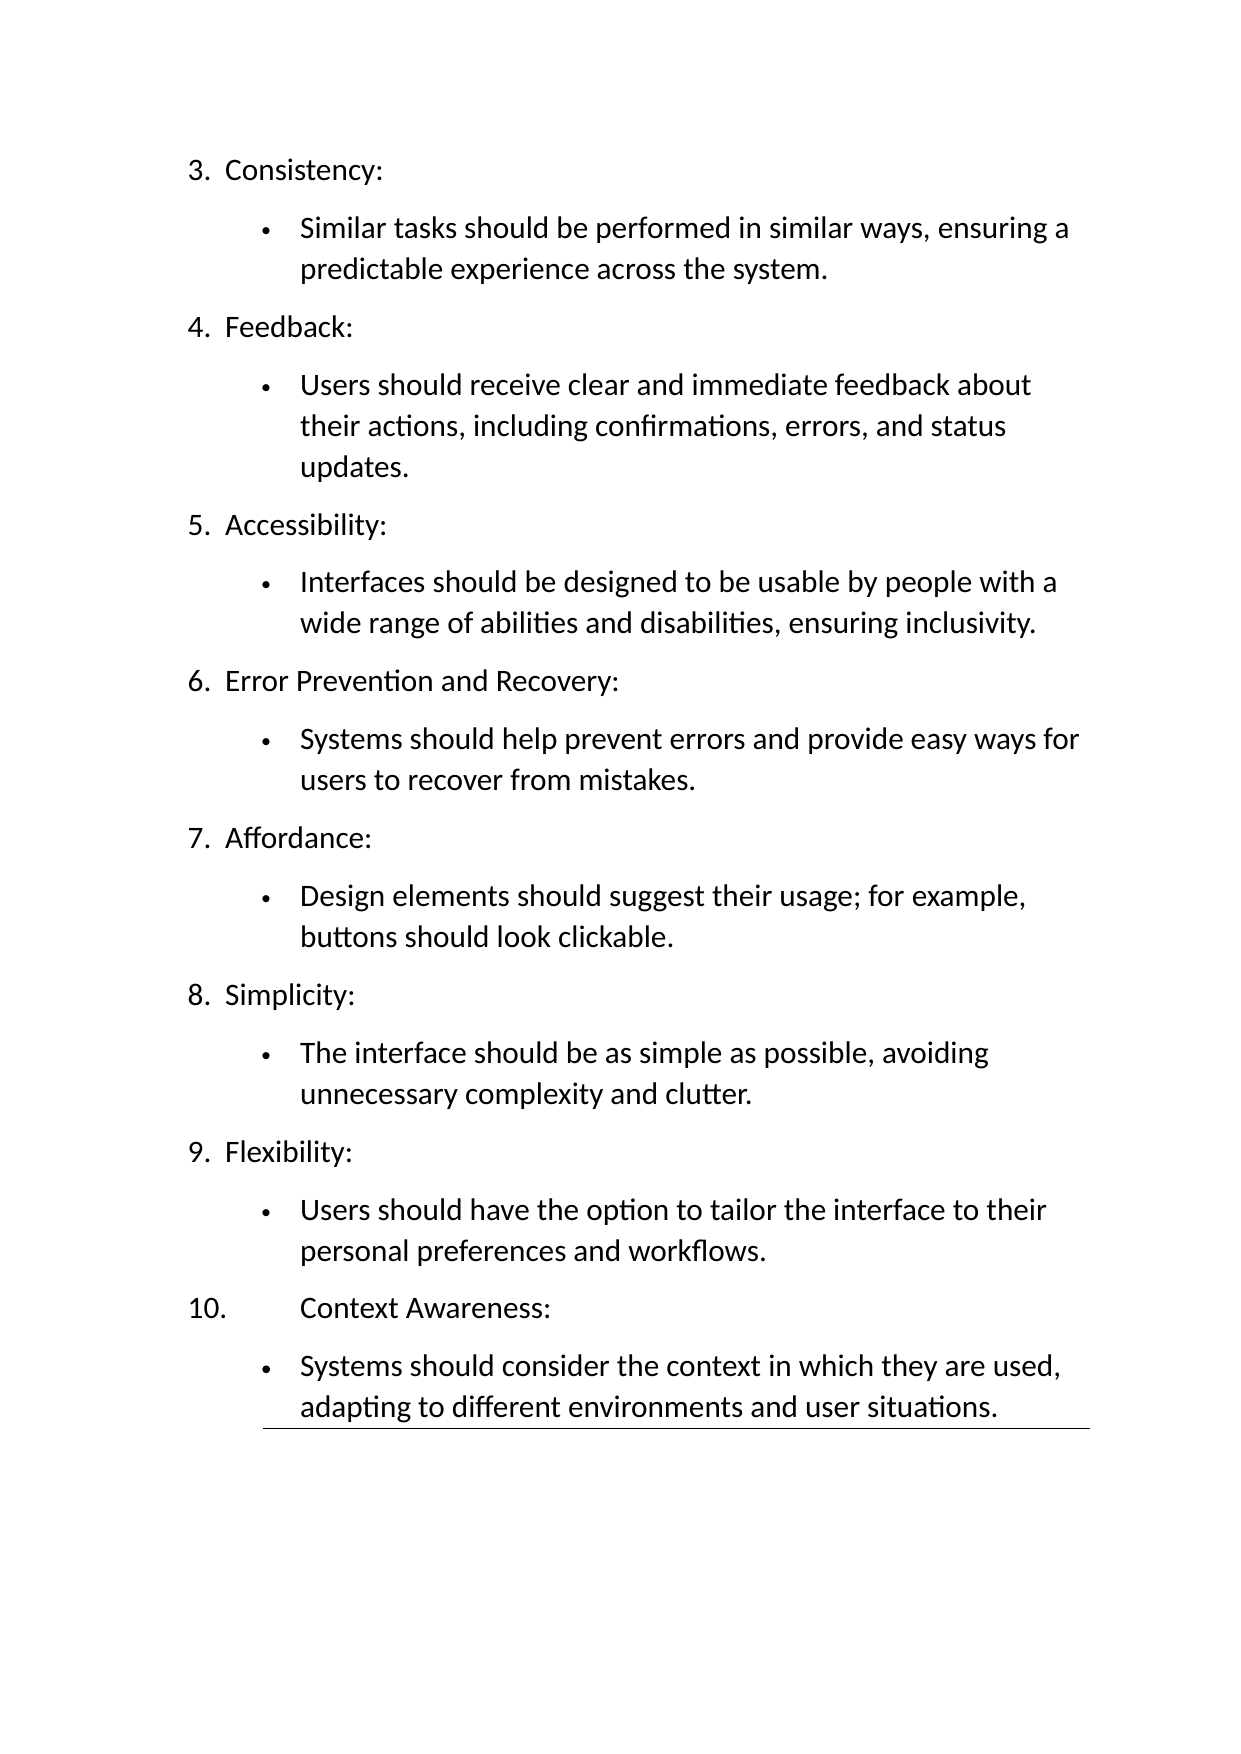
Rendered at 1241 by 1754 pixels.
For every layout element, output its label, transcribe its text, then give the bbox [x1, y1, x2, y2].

list Systems should consider the context in which they are used, adapting to different environments and user situations. [262, 1346, 1090, 1429]
list Feedback: [187, 307, 1090, 345]
list Error Prevention and Recovery: [187, 661, 1090, 699]
list Design elements should suggest their usage; for example, buttons should look clickable. [262, 876, 1090, 955]
list Consistency: [187, 150, 1090, 188]
list The interface should be as simple as possible, avoiding unnecessary complexity and clutter. [262, 1033, 1090, 1112]
list Affordance: [187, 818, 1090, 856]
list Users should receive clear and immediate feedback about their actions, including confirmations, errors, and status updates. [262, 364, 1090, 485]
list Interfaces should be designed to be usable by people with a wide range of abilities and disabilities, ensuring inclusivity. [262, 562, 1090, 642]
list Accessibility: [187, 505, 1090, 543]
list Simplicity: [187, 975, 1090, 1013]
list Systems should help prevent errors and provide easy ways for users to recover from mistakes. [262, 719, 1090, 798]
list Context Awareness: [187, 1288, 1090, 1327]
list Users should have the option to tailor the interface to their personal preferences and workflows. [262, 1189, 1090, 1269]
list Similar tasks should be performed in similar ways, ensuring a predictable experience across the system. [262, 208, 1090, 287]
list Flexibility: [187, 1132, 1090, 1170]
